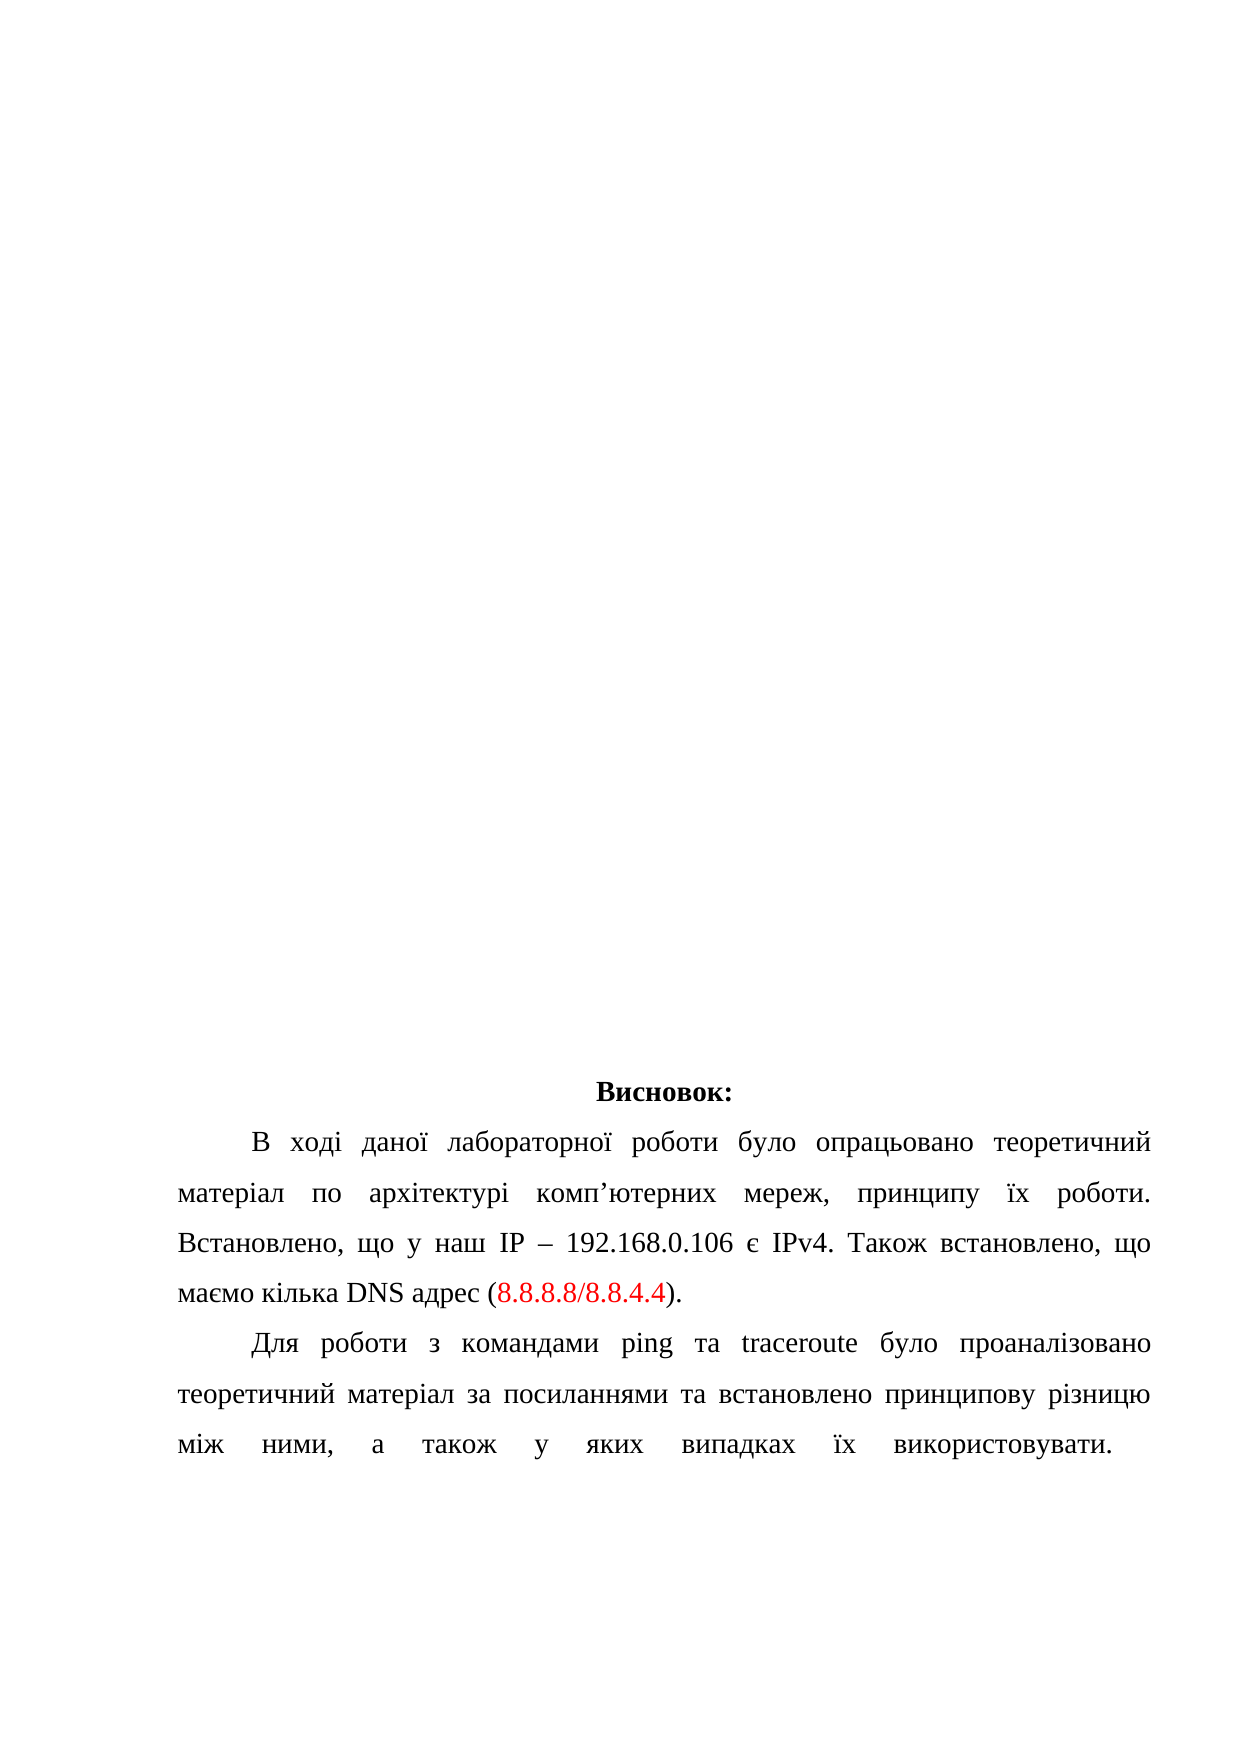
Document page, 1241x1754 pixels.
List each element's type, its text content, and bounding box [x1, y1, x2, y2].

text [177, 1326, 1152, 1560]
text Висновок: [177, 1074, 1152, 1108]
text В ході даної лабораторної роботи було опрацьовано теоретичний матеріал по архітектурі комп’ютерних мереж, принципу їх роботи. Встановлено, що у наш IP – 192.168.0.106 є IPv4. Також встановлено, що маємо кілька DNS адрес (8.8.8.8/8.8.4.4). [177, 1124, 1152, 1309]
